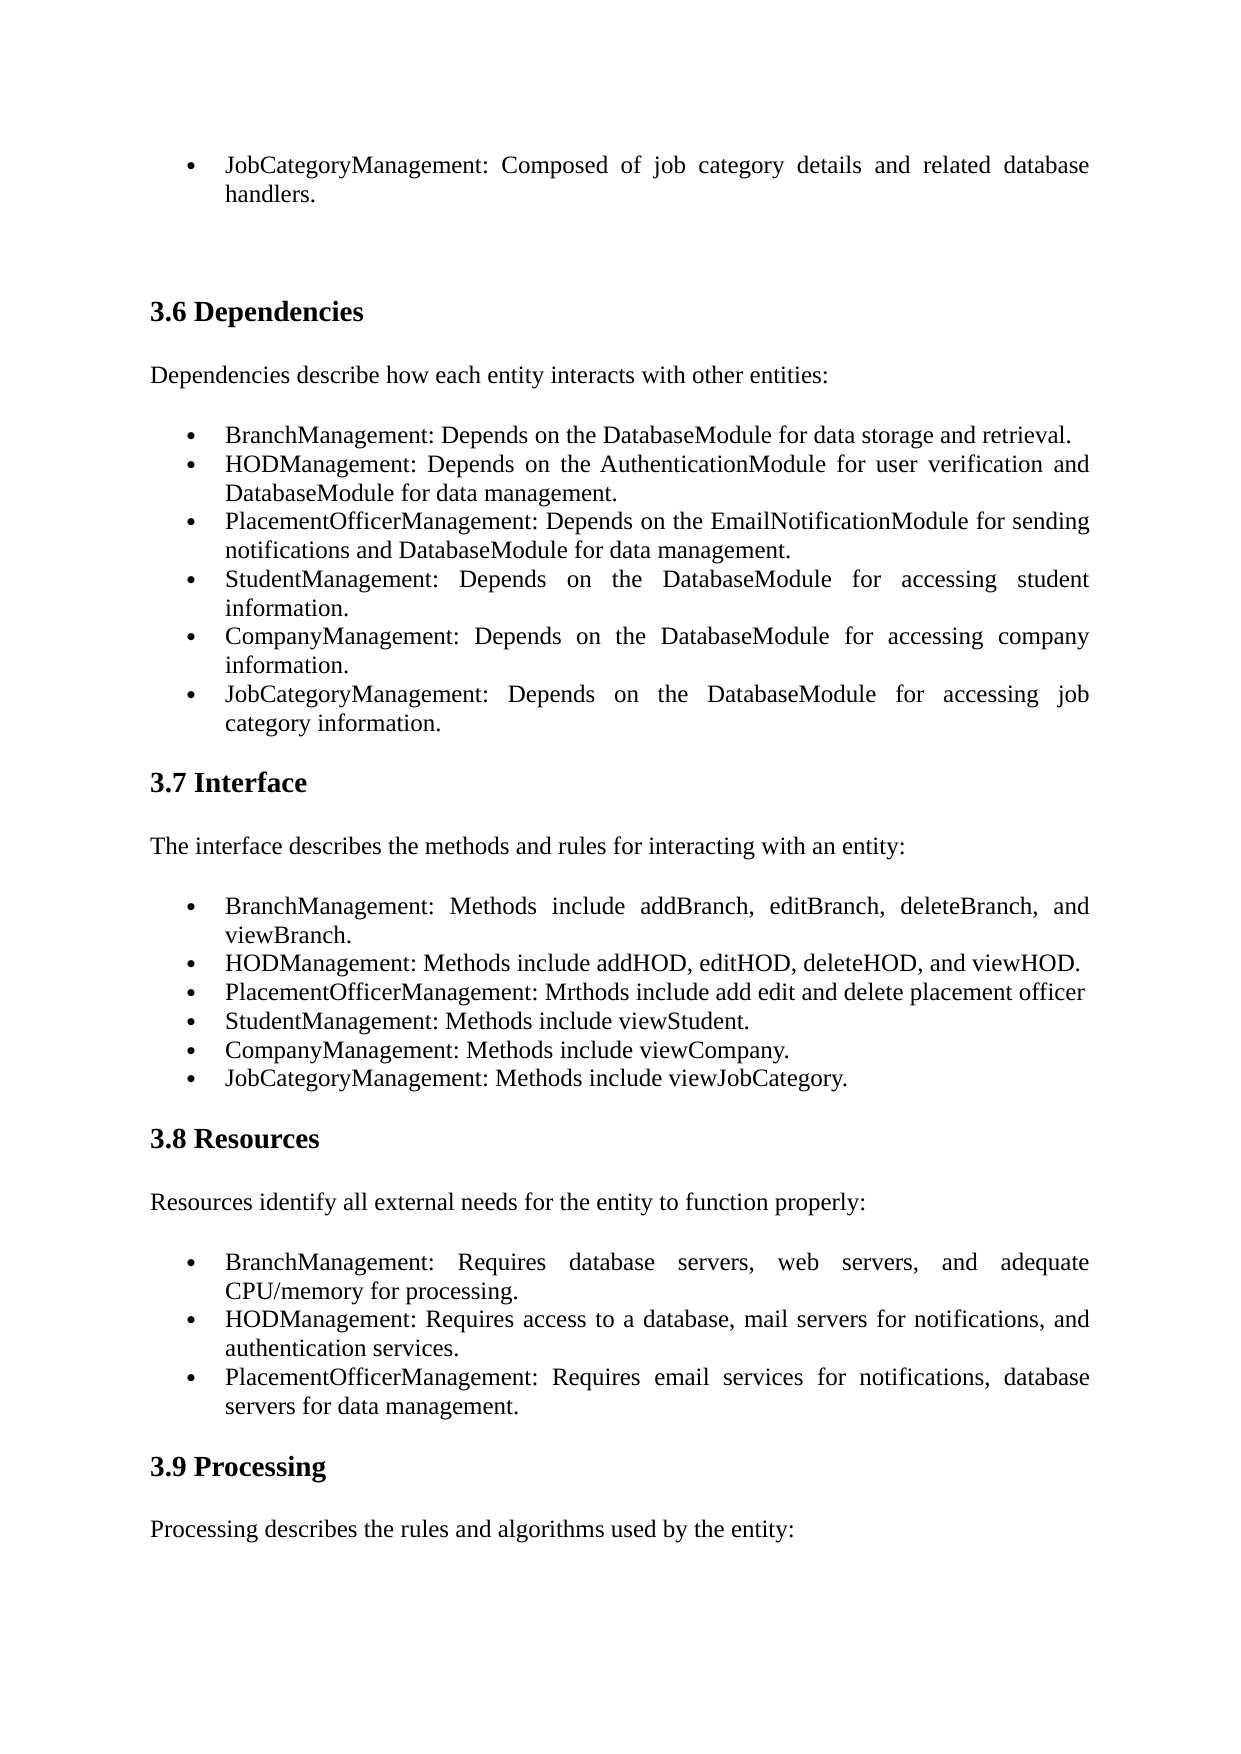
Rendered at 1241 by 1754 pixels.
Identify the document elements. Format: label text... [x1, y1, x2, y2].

text 3.7 Interface [150, 766, 1090, 799]
text Dependencies describe how each entity interacts with other entities: [150, 360, 1090, 389]
list HODManagement: Depends on the AuthenticationModule for user verification and DatabaseModule for data management. [187, 449, 1090, 506]
list PlacementOfficerManagement: Mrthods include add edit and delete placement officer [187, 977, 1090, 1006]
list BranchManagement: Depends on the DatabaseModule for data storage and retrieval. [187, 420, 1090, 449]
text Resources identify all external needs for the entity to function properly: [150, 1187, 1090, 1216]
list CompanyManagement: Depends on the DatabaseModule for accessing company information. [187, 621, 1090, 679]
text 3.8 Resources [150, 1121, 1090, 1155]
list StudentManagement: Methods include viewStudent. [187, 1006, 1090, 1035]
list CompanyManagement: Methods include viewCompany. [187, 1035, 1090, 1063]
list JobCategoryManagement: Composed of job category details and related database handlers. [187, 150, 1090, 207]
list JobCategoryManagement: Methods include viewJobCategory. [187, 1063, 1090, 1092]
text 3.6 Dependencies [150, 294, 1090, 328]
list StudentManagement: Depends on the DatabaseModule for accessing student information. [187, 564, 1090, 621]
list HODManagement: Methods include addHOD, editHOD, deleteHOD, and viewHOD. [187, 948, 1090, 977]
text The interface describes the methods and rules for interacting with an entity: [150, 831, 1090, 859]
text Processing describes the rules and algorithms used by the entity: [150, 1514, 1090, 1543]
text 3.9 Processing [150, 1449, 1090, 1482]
list PlacementOfficerManagement: Requires email services for notifications, database servers for data management. [187, 1362, 1090, 1419]
list BranchManagement: Methods include addBranch, editBranch, deleteBranch, and viewBranch. [187, 891, 1090, 948]
list JobCategoryManagement: Depends on the DatabaseModule for accessing job category information. [187, 679, 1090, 736]
list HODManagement: Requires access to a database, mail servers for notifications, and authentication services. [187, 1304, 1090, 1362]
list PlacementOfficerManagement: Depends on the EmailNotificationModule for sending notifications and DatabaseModule for data management. [187, 506, 1090, 564]
list BranchManagement: Requires database servers, web servers, and adequate CPU/memory for processing. [187, 1247, 1090, 1304]
